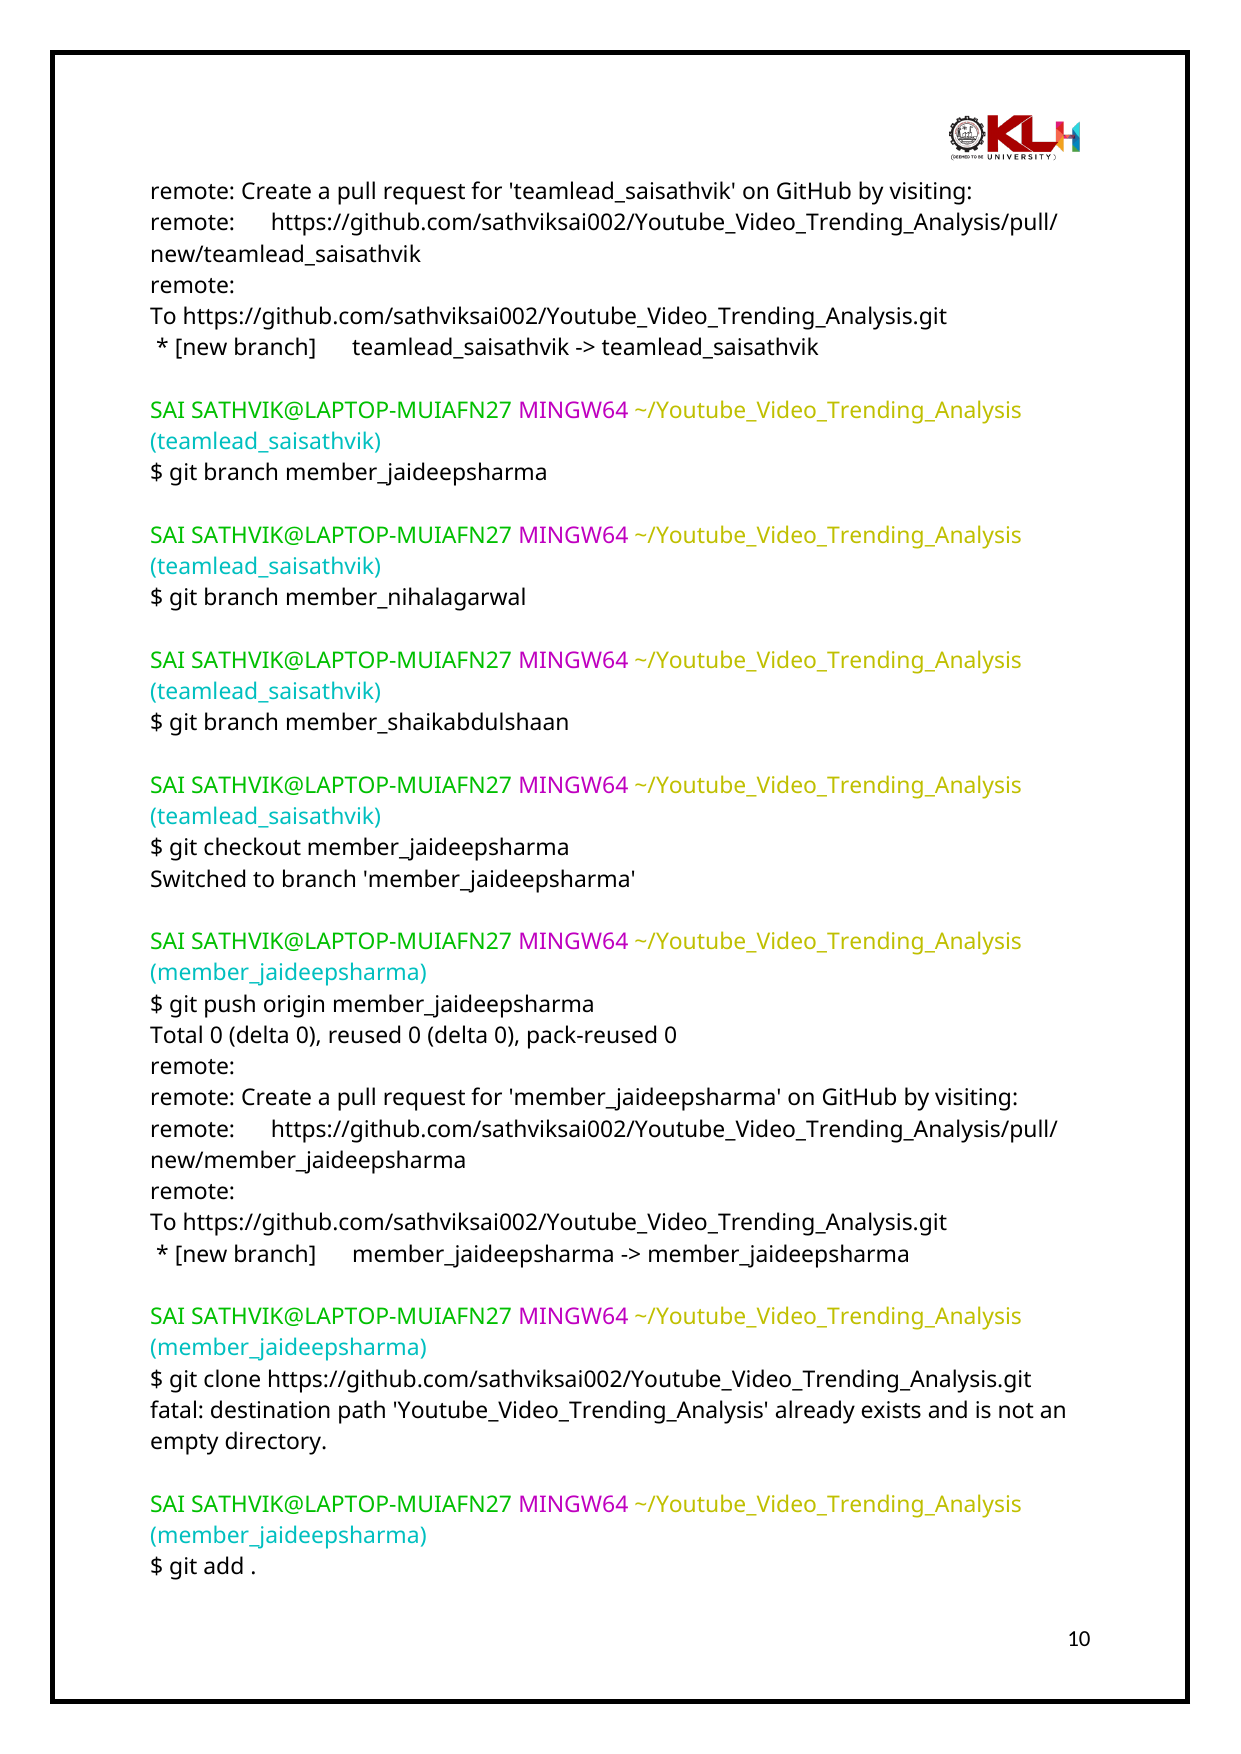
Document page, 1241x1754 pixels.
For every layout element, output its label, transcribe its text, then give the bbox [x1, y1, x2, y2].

text SAI SATHVIK@LAPTOP-MUIAFN27 MINGW64 ~/Youtube_Video_Trending_Analysis (teamlead_saisathvik) [150, 769, 1090, 831]
text SAI SATHVIK@LAPTOP-MUIAFN27 MINGW64 ~/Youtube_Video_Trending_Analysis (teamlead_saisathvik) [150, 394, 1090, 456]
text * [new branch] member_jaideepsharma -> member_jaideepsharma [150, 1237, 1090, 1269]
text remote: [150, 1175, 1090, 1206]
text $ git clone https://github.com/sathviksai002/Youtube_Video_Trending_Analysis.git [150, 1362, 1090, 1394]
text SAI SATHVIK@LAPTOP-MUIAFN27 MINGW64 ~/Youtube_Video_Trending_Analysis (member_jaideepsharma) [150, 1487, 1090, 1550]
text fatal: destination path 'Youtube_Video_Trending_Analysis' already exists and is not an empty directory. [150, 1394, 1090, 1456]
text remote: https://github.com/sathviksai002/Youtube_Video_Trending_Analysis/pull/new/member_jaideepsharma [150, 1112, 1090, 1175]
text SAI SATHVIK@LAPTOP-MUIAFN27 MINGW64 ~/Youtube_Video_Trending_Analysis (teamlead_saisathvik) [150, 644, 1090, 706]
text remote: https://github.com/sathviksai002/Youtube_Video_Trending_Analysis/pull/new/teamlead_saisathvik [150, 206, 1090, 269]
text * [new branch] teamlead_saisathvik -> teamlead_saisathvik [150, 331, 1090, 362]
text Switched to branch 'member_jaideepsharma' [150, 862, 1090, 894]
text SAI SATHVIK@LAPTOP-MUIAFN27 MINGW64 ~/Youtube_Video_Trending_Analysis (member_jaideepsharma) [150, 925, 1090, 987]
text SAI SATHVIK@LAPTOP-MUIAFN27 MINGW64 ~/Youtube_Video_Trending_Analysis (member_jaideepsharma) [150, 1300, 1090, 1362]
text $ git checkout member_jaideepsharma [150, 831, 1090, 862]
text Total 0 (delta 0), reused 0 (delta 0), pack-reused 0 [150, 1019, 1090, 1050]
text remote: Create a pull request for 'teamlead_saisathvik' on GitHub by visiting: [150, 175, 1090, 206]
text To https://github.com/sathviksai002/Youtube_Video_Trending_Analysis.git [150, 1206, 1090, 1237]
text remote: [150, 269, 1090, 300]
text To https://github.com/sathviksai002/Youtube_Video_Trending_Analysis.git [150, 300, 1090, 331]
text $ git branch member_shaikabdulshaan [150, 706, 1090, 737]
text remote: [150, 1050, 1090, 1081]
picture [946, 73, 1083, 175]
text $ git add . [150, 1550, 1090, 1581]
text $ git push origin member_jaideepsharma [150, 987, 1090, 1019]
text remote: Create a pull request for 'member_jaideepsharma' on GitHub by visiting: [150, 1081, 1090, 1112]
text SAI SATHVIK@LAPTOP-MUIAFN27 MINGW64 ~/Youtube_Video_Trending_Analysis (teamlead_saisathvik) [150, 519, 1090, 581]
text $ git branch member_nihalagarwal [150, 581, 1090, 612]
text $ git branch member_jaideepsharma [150, 456, 1090, 487]
